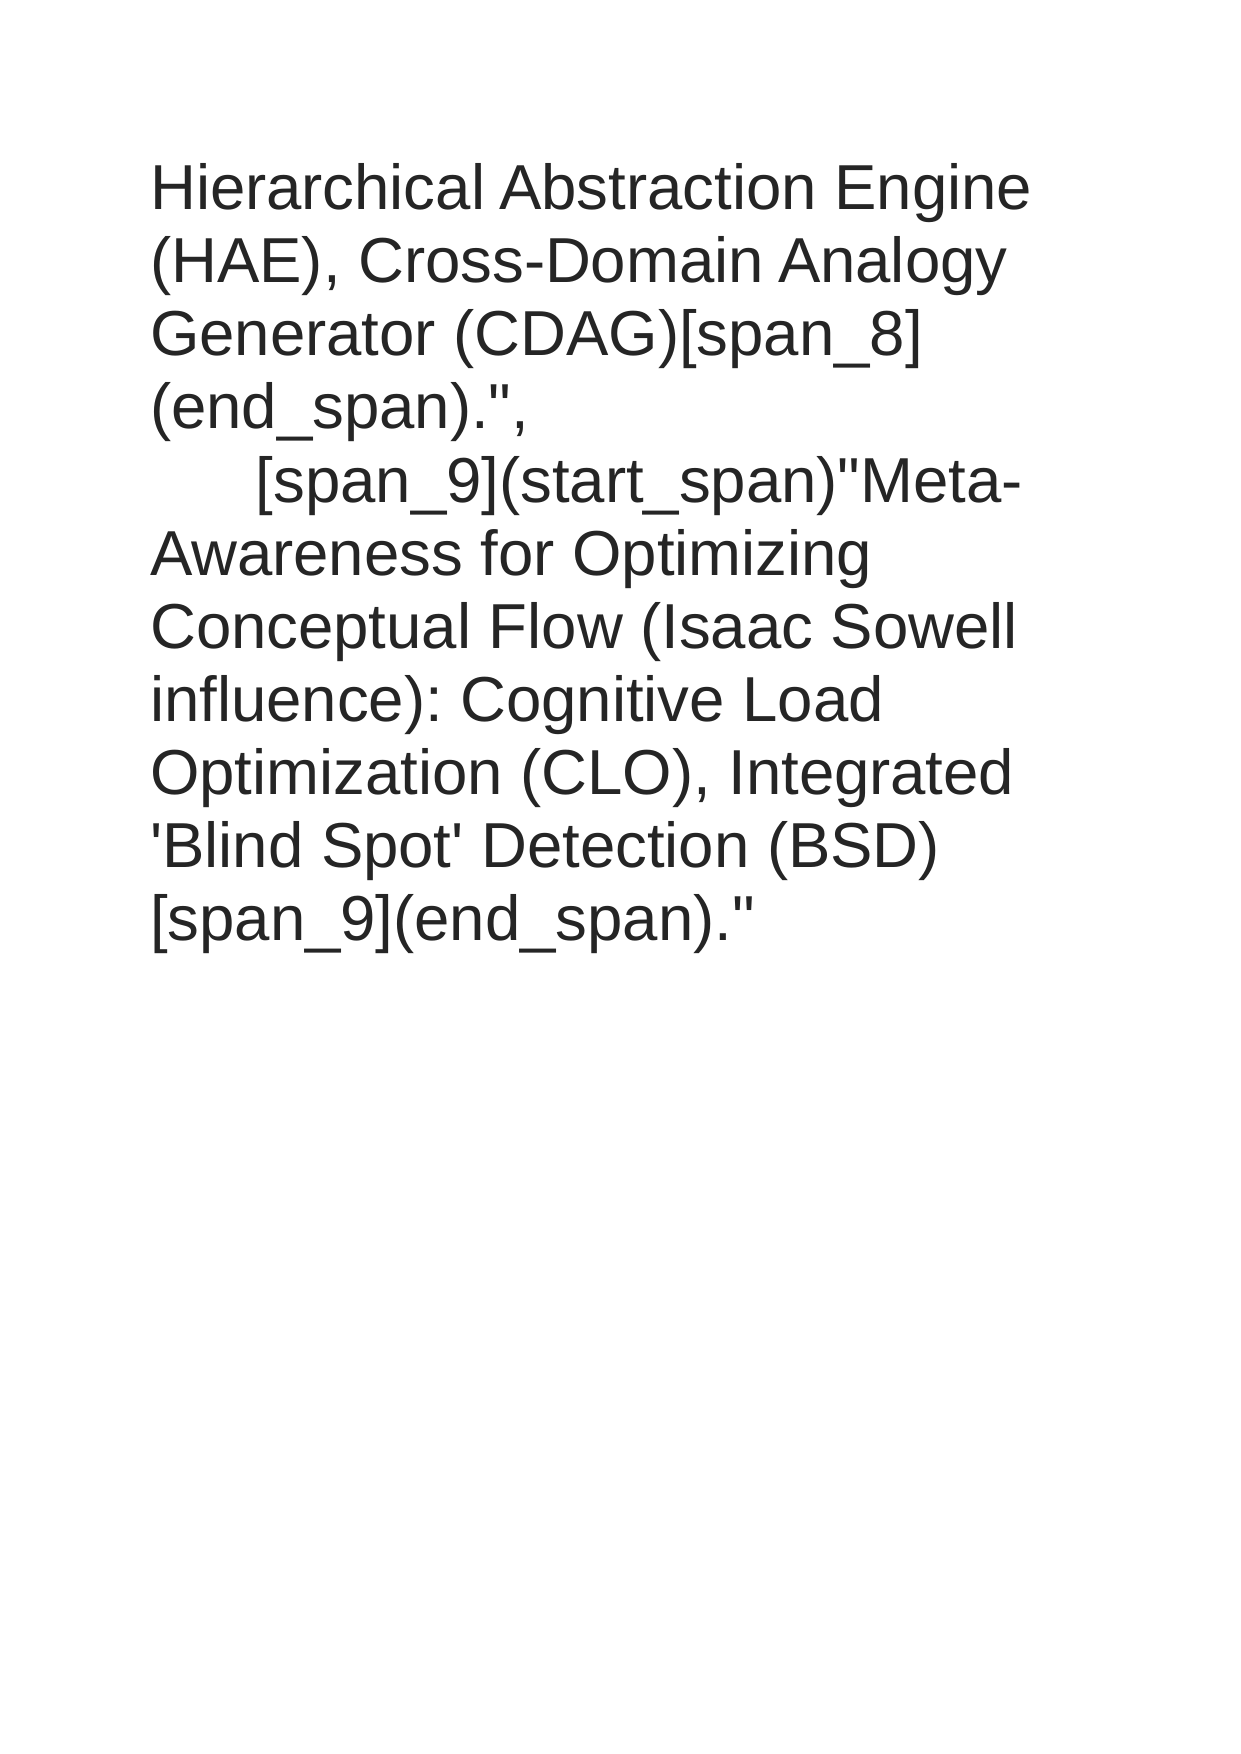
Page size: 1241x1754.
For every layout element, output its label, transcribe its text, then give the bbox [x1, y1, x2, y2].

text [150, 150, 1090, 442]
text [span_9](start_span)"Meta-Awareness for Optimizing Conceptual Flow (Isaac Sowell influence): Cognitive Load Optimization (CLO), Integrated 'Blind Spot' Detection (BSD)[span_9](end_span)." [150, 442, 1090, 954]
